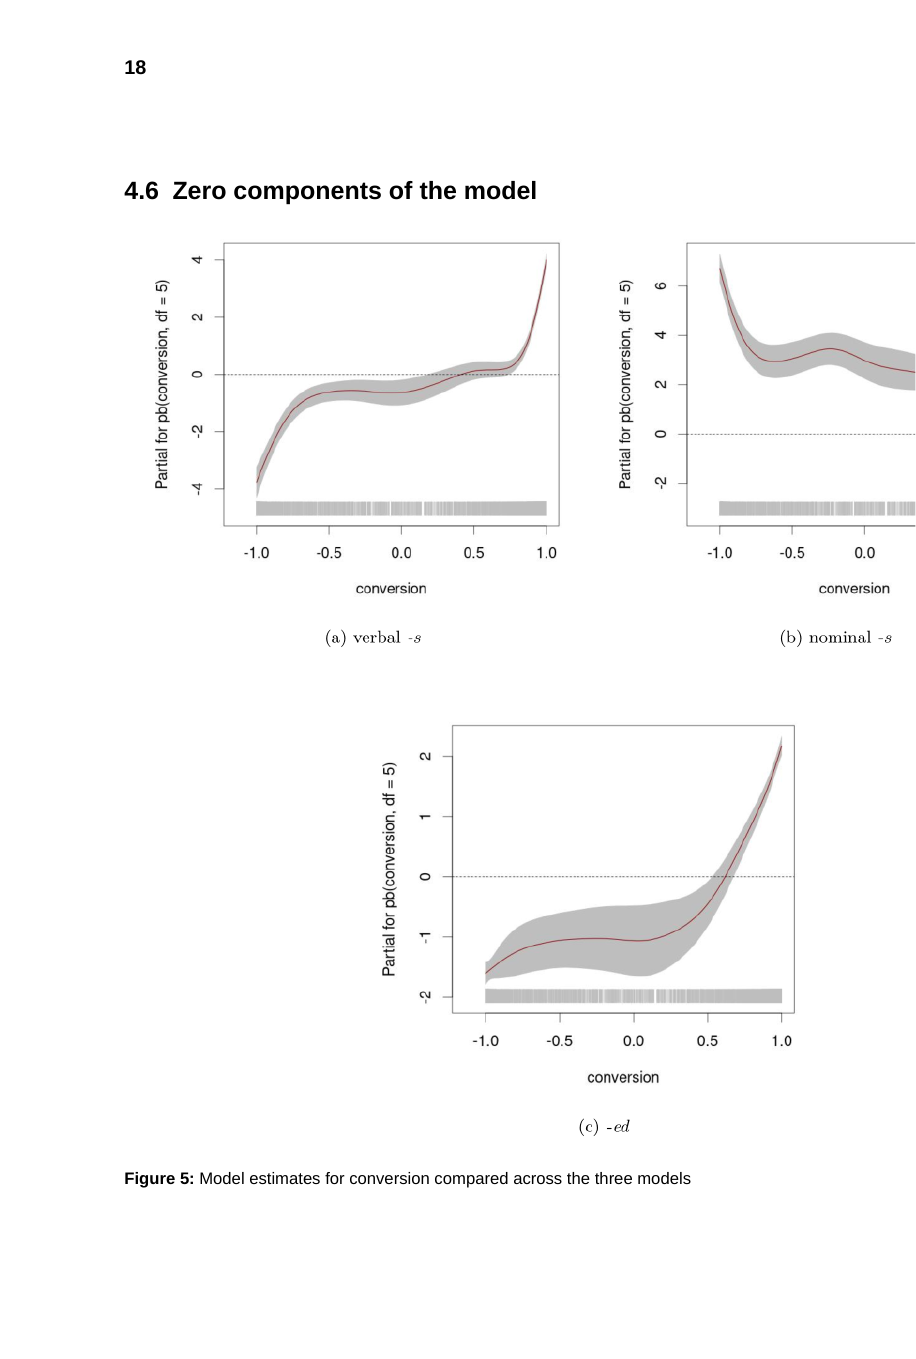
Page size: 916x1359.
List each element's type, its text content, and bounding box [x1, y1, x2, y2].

text Figure 5: Model estimates for conversion compared across the three models [124, 1166, 809, 1189]
picture [124, 224, 916, 1146]
list Zero components of the model [124, 174, 809, 205]
